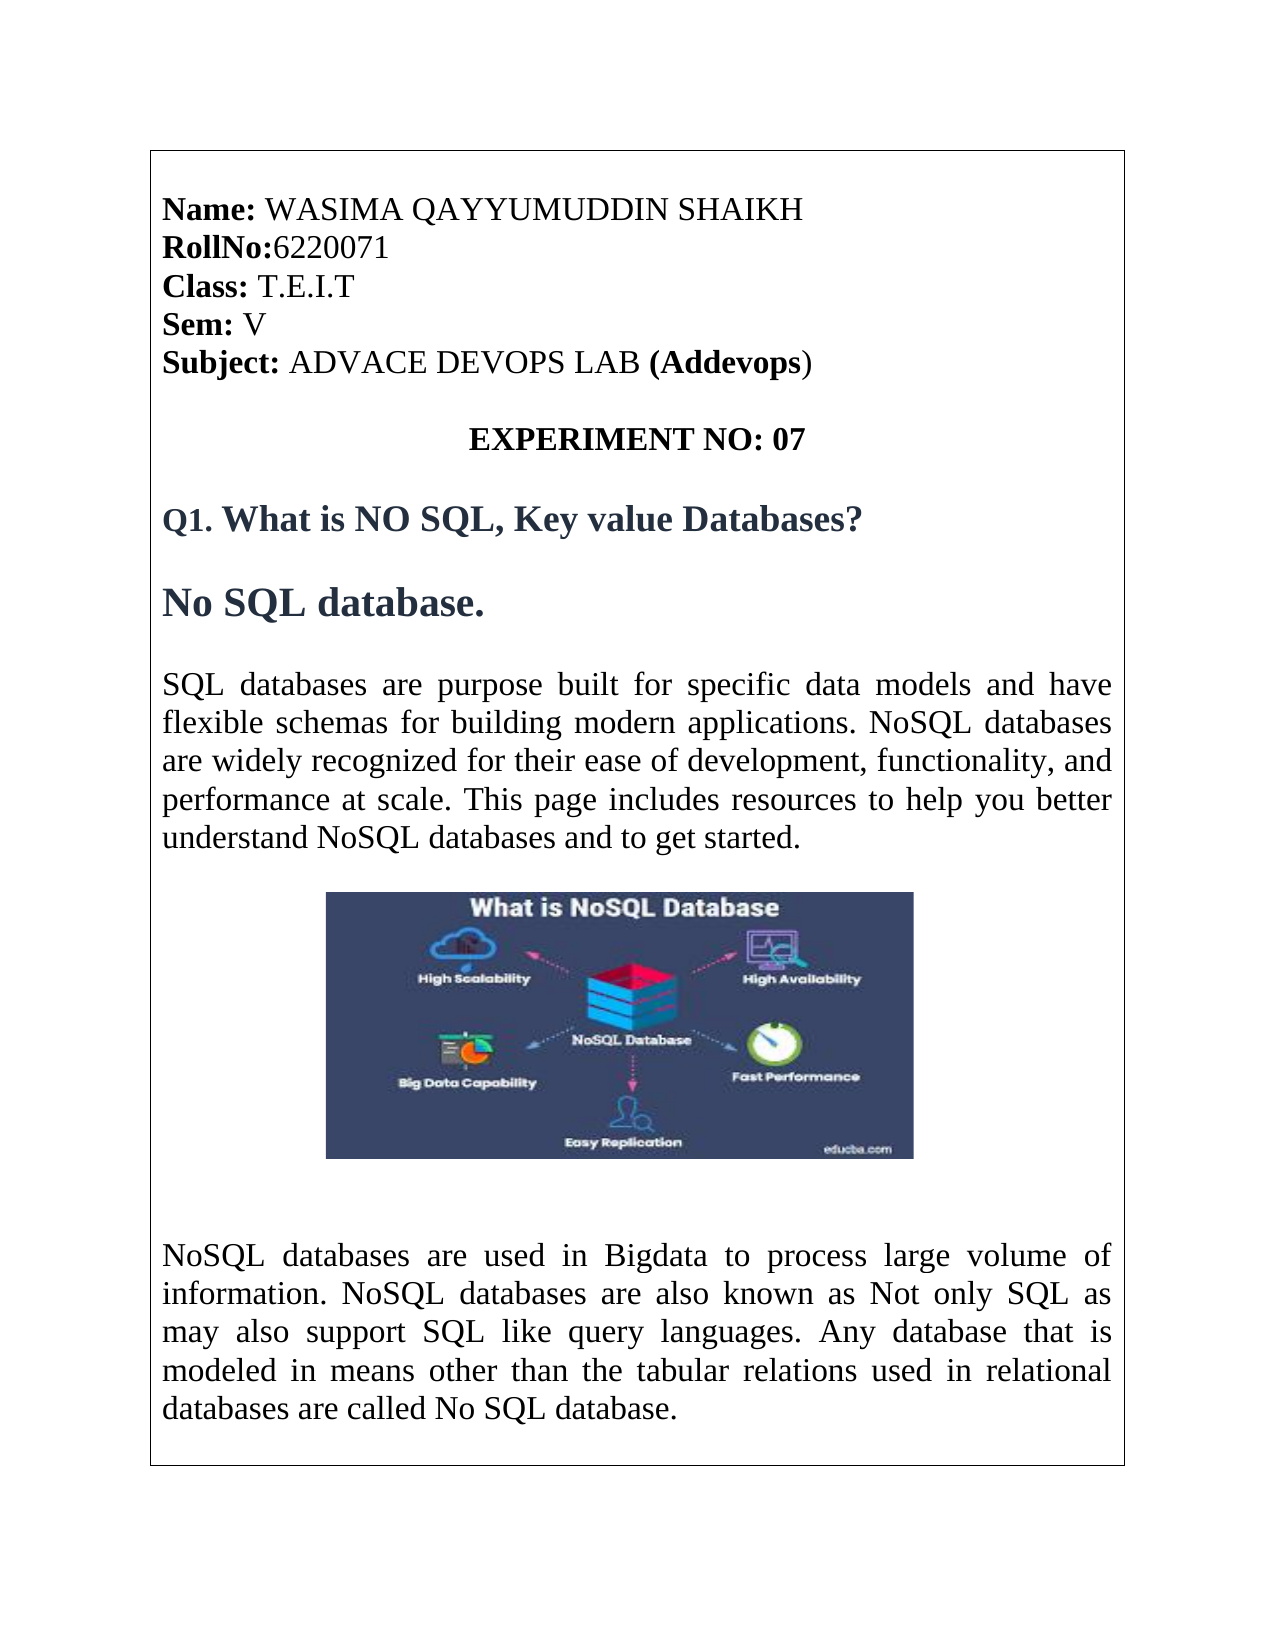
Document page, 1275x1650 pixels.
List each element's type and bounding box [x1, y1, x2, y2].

picture [325, 892, 914, 1159]
table_header [151, 151, 1124, 1465]
